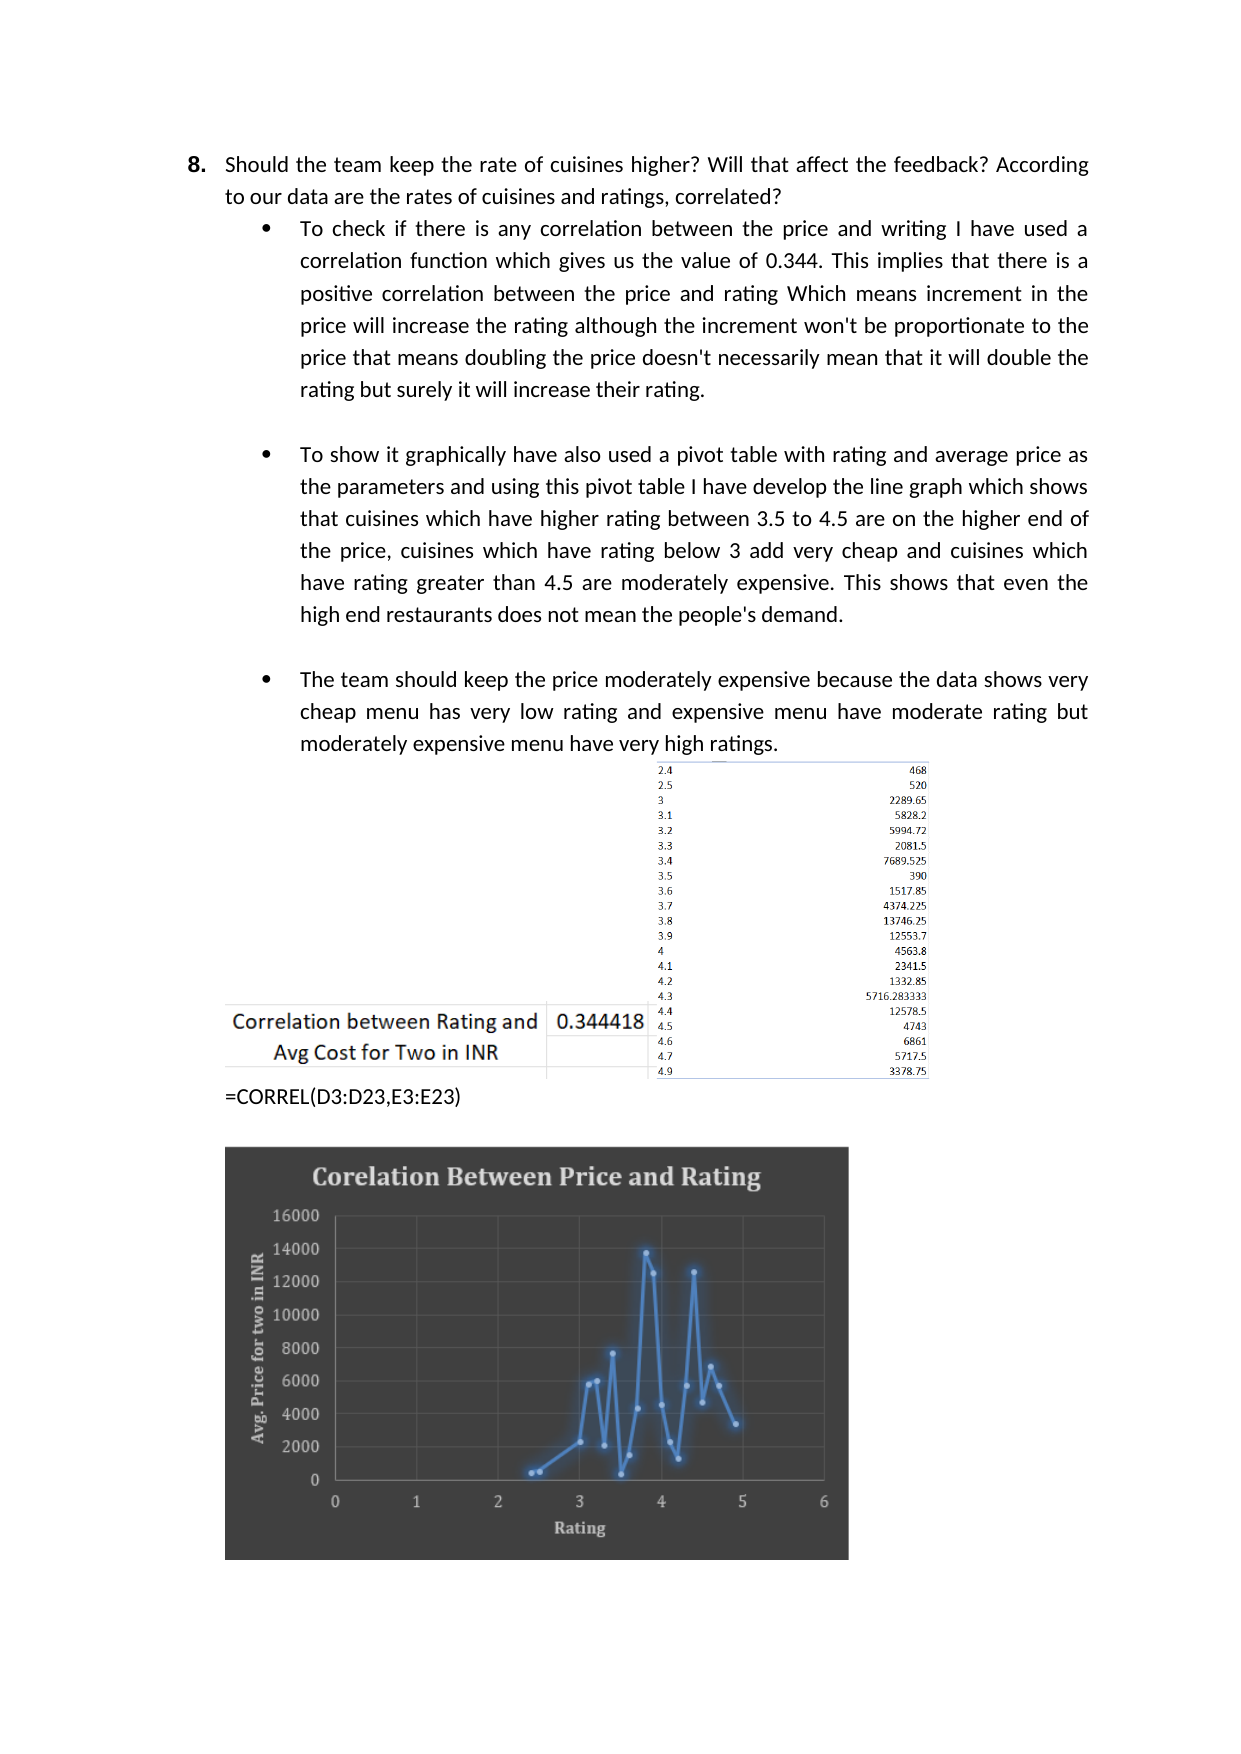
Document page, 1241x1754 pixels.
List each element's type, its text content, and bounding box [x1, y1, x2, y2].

list The team should keep the price moderately expensive because the data shows very cheap menu has very low rating and expensive menu have moderate rating but moderately expensive menu have very high ratings. [262, 665, 1090, 757]
picture [225, 761, 930, 1079]
list To check if there is any correlation between the price and writing I have used a correlation function which gives us the value of 0.344. This implies that there is a positive correlation between the price and rating Which means increment in the price will increase the rating although the increment won't be proportionate to the price that means doubling the price doesn't necessarily mean that it will double the rating but surely it will increase their rating. [262, 214, 1090, 403]
picture [225, 1146, 849, 1560]
text =CORREL(D3:D23,E3:E23) [225, 1082, 1090, 1110]
list Should the team keep the rate of cuisines higher? Will that affect the feedback? According to our data are the rates of cuisines and ratings, correlated? [187, 150, 1090, 210]
list To show it graphically have also used a pivot table with rating and average price as the parameters and using this pivot table I have develop the line graph which shows that cuisines which have higher rating between 3.5 to 4.5 are on the higher end of the price, cuisines which have rating below 3 add very cheap and cuisines which have rating greater than 4.5 are moderately expensive. This shows that even the high end restaurants does not mean the people's demand. [262, 440, 1090, 629]
